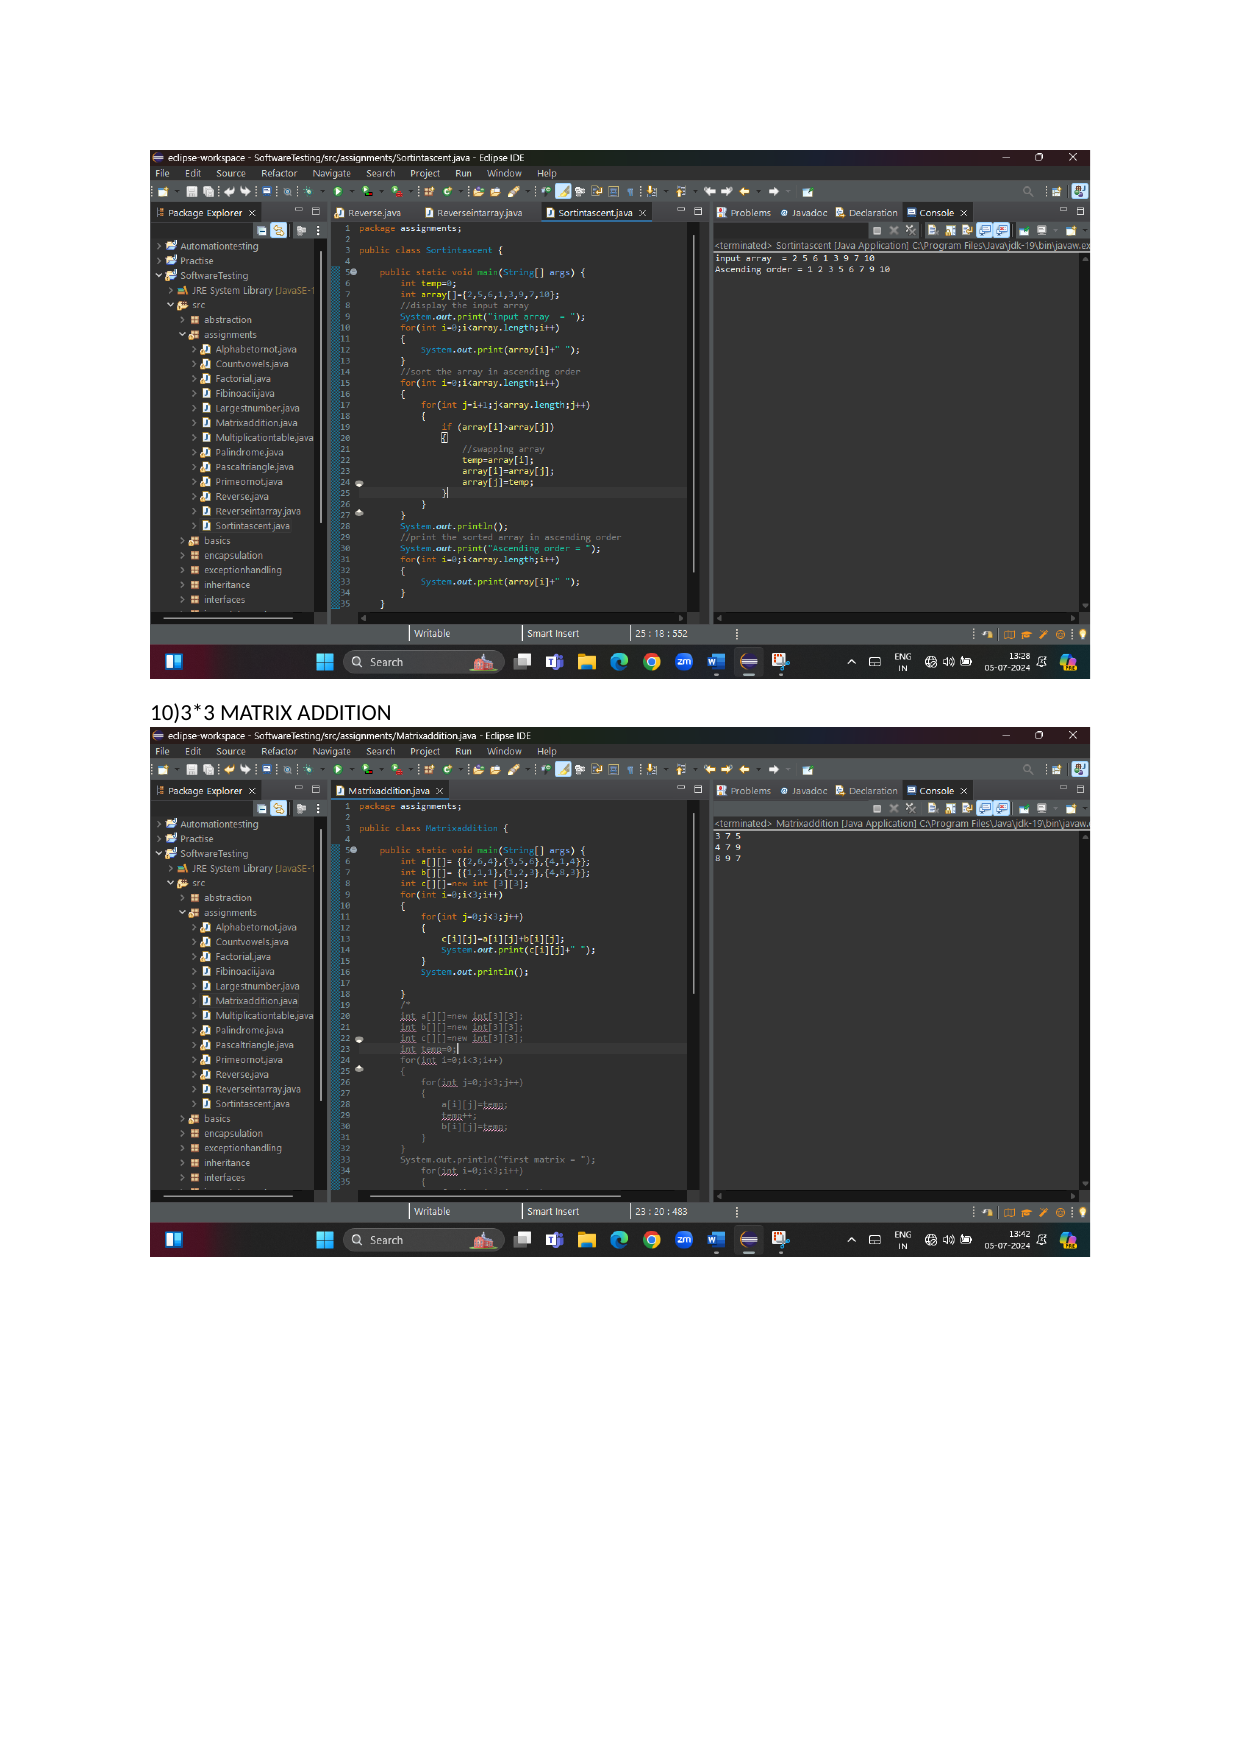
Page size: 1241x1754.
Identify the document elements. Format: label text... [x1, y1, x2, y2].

picture [150, 150, 1091, 679]
picture [150, 727, 1091, 1257]
text 10)3*3 MATRIX ADDITION [150, 698, 1090, 727]
